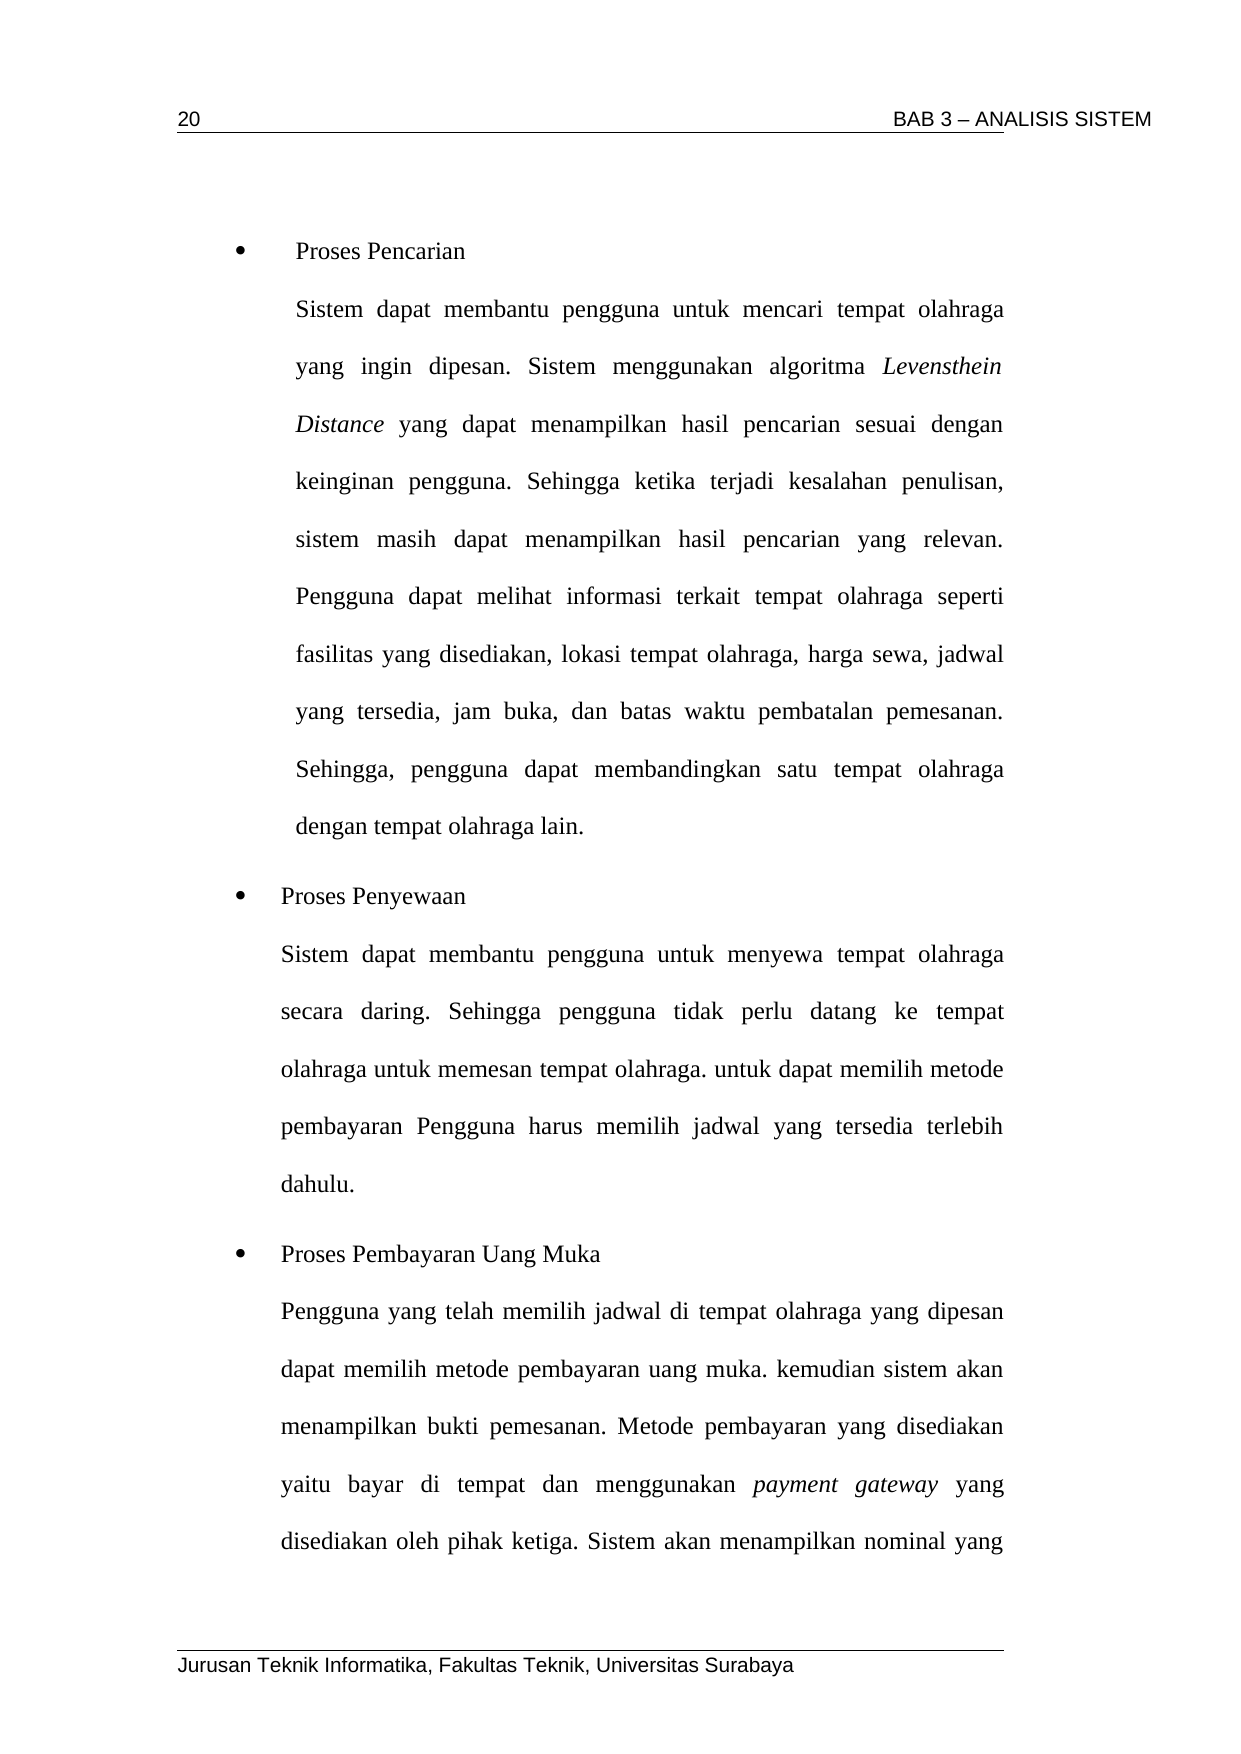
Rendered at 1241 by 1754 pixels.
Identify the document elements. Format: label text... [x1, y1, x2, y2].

list Proses Penyewaan [236, 881, 1004, 910]
list Sistem dapat membantu pengguna untuk mencari tempat olahraga yang ingin dipesan. Sistem menggunakan algoritma Levensthein Distance yang dapat menampilkan hasil pencarian sesuai dengan keinginan pengguna. Sehingga ketika terjadi kesalahan penulisan, sistem masih dapat menampilkan hasil pencarian yang relevan. Pengguna dapat melihat informasi terkait tempat olahraga seperti fasilitas yang disediakan, lokasi tempat olahraga, harga sewa, jadwal yang tersedia, jam buka, dan batas waktu pembatalan pemesanan. Sehingga, pengguna dapat membandingkan satu tempat olahraga dengan tempat olahraga lain. [295, 294, 1004, 840]
list Proses Pembayaran Uang Muka [236, 1239, 1004, 1267]
list Proses Pencarian [236, 236, 1004, 265]
list Sistem dapat membantu pengguna untuk menyewa tempat olahraga secara daring. Sehingga pengguna tidak perlu datang ke tempat olahraga untuk memesan tempat olahraga. untuk dapat memilih metode pembayaran Pengguna harus memilih jadwal yang tersedia terlebih dahulu. [281, 939, 1004, 1197]
